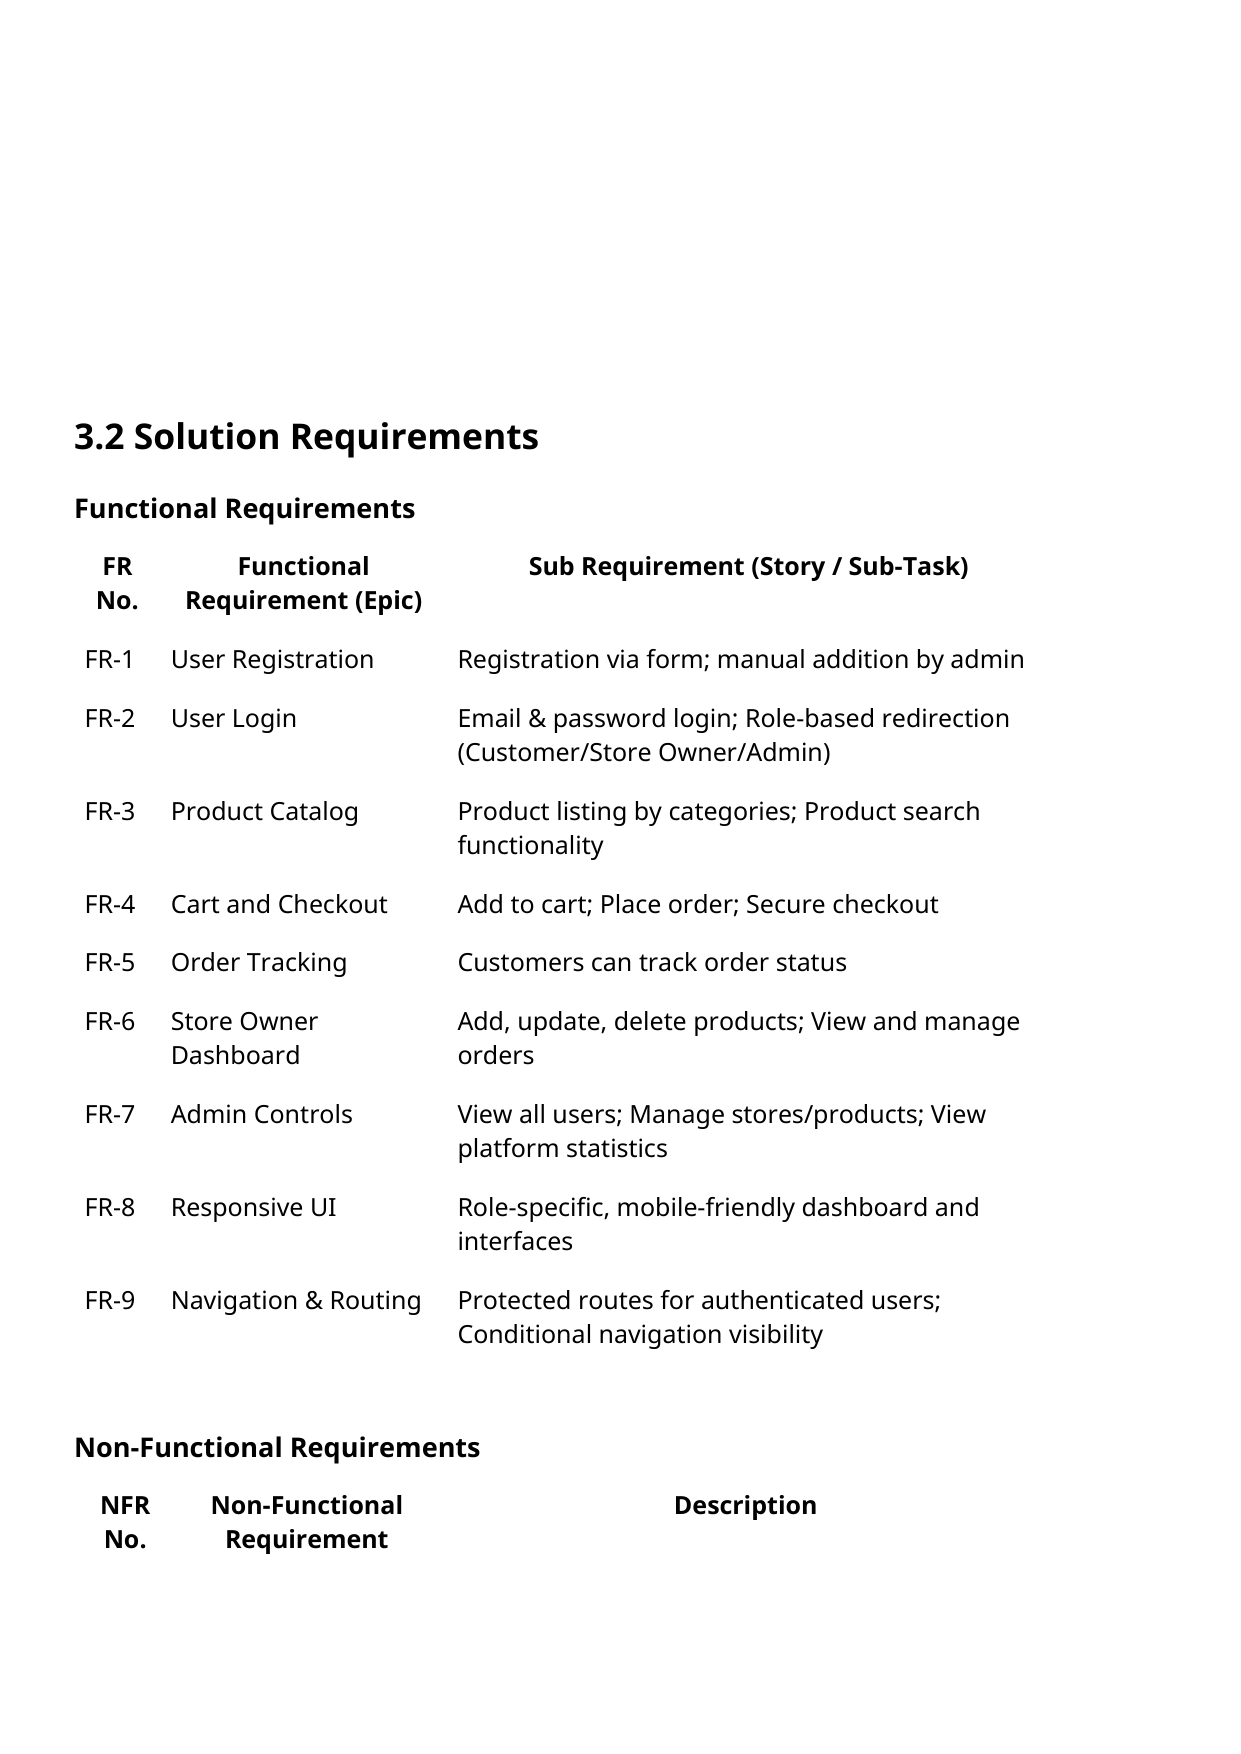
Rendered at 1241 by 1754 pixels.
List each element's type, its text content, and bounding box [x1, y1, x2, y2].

table_cell Customers can track order status [447, 931, 1050, 989]
subtitle 3.2 Solution Requirements [74, 412, 1152, 460]
table_cell Cart and Checkout [160, 872, 447, 931]
table_cell Add to cart; Place order; Secure checkout [447, 872, 1050, 931]
table_header Sub Requirement (Story / Sub-Task) [447, 534, 1050, 627]
table_cell FR-5 [74, 931, 160, 989]
table_cell User Registration [160, 627, 447, 686]
table_cell FR-4 [74, 872, 160, 931]
table_cell Order Tracking [160, 931, 447, 989]
table_header Non-Functional Requirement [176, 1474, 437, 1567]
table_header Description [438, 1474, 1053, 1567]
table_cell Product listing by categories; Product search functionality [447, 779, 1050, 872]
table_cell FR-6 [74, 990, 160, 1082]
subtitle Functional Requirements [74, 489, 1152, 526]
table_cell Role-specific, mobile-friendly dashboard and interfaces [447, 1175, 1050, 1268]
table_cell FR-9 [74, 1268, 160, 1361]
table_header FR No. [74, 534, 160, 627]
table_cell Navigation & Routing [160, 1268, 447, 1361]
table_cell FR-7 [74, 1083, 160, 1175]
table_cell Product Catalog [160, 779, 447, 872]
table_cell Protected routes for authenticated users; Conditional navigation visibility [447, 1268, 1050, 1361]
table_cell Add, update, delete products; View and manage orders [447, 990, 1050, 1082]
table_cell Responsive UI [160, 1175, 447, 1268]
subtitle Non-Functional Requirements [74, 1428, 1152, 1465]
table_cell Registration via form; manual addition by admin [447, 627, 1050, 686]
table_cell FR-8 [74, 1175, 160, 1268]
table_cell Store Owner Dashboard [160, 990, 447, 1082]
table_header Functional Requirement (Epic) [160, 534, 447, 627]
table_cell User Login [160, 686, 447, 779]
table_header NFR No. [74, 1474, 176, 1567]
table_cell View all users; Manage stores/products; View platform statistics [447, 1083, 1050, 1175]
table_cell FR-3 [74, 779, 160, 872]
table_cell FR-1 [74, 627, 160, 686]
table_cell Email & password login; Role-based redirection (Customer/Store Owner/Admin) [447, 686, 1050, 779]
table_cell Admin Controls [160, 1083, 447, 1175]
table_cell FR-2 [74, 686, 160, 779]
